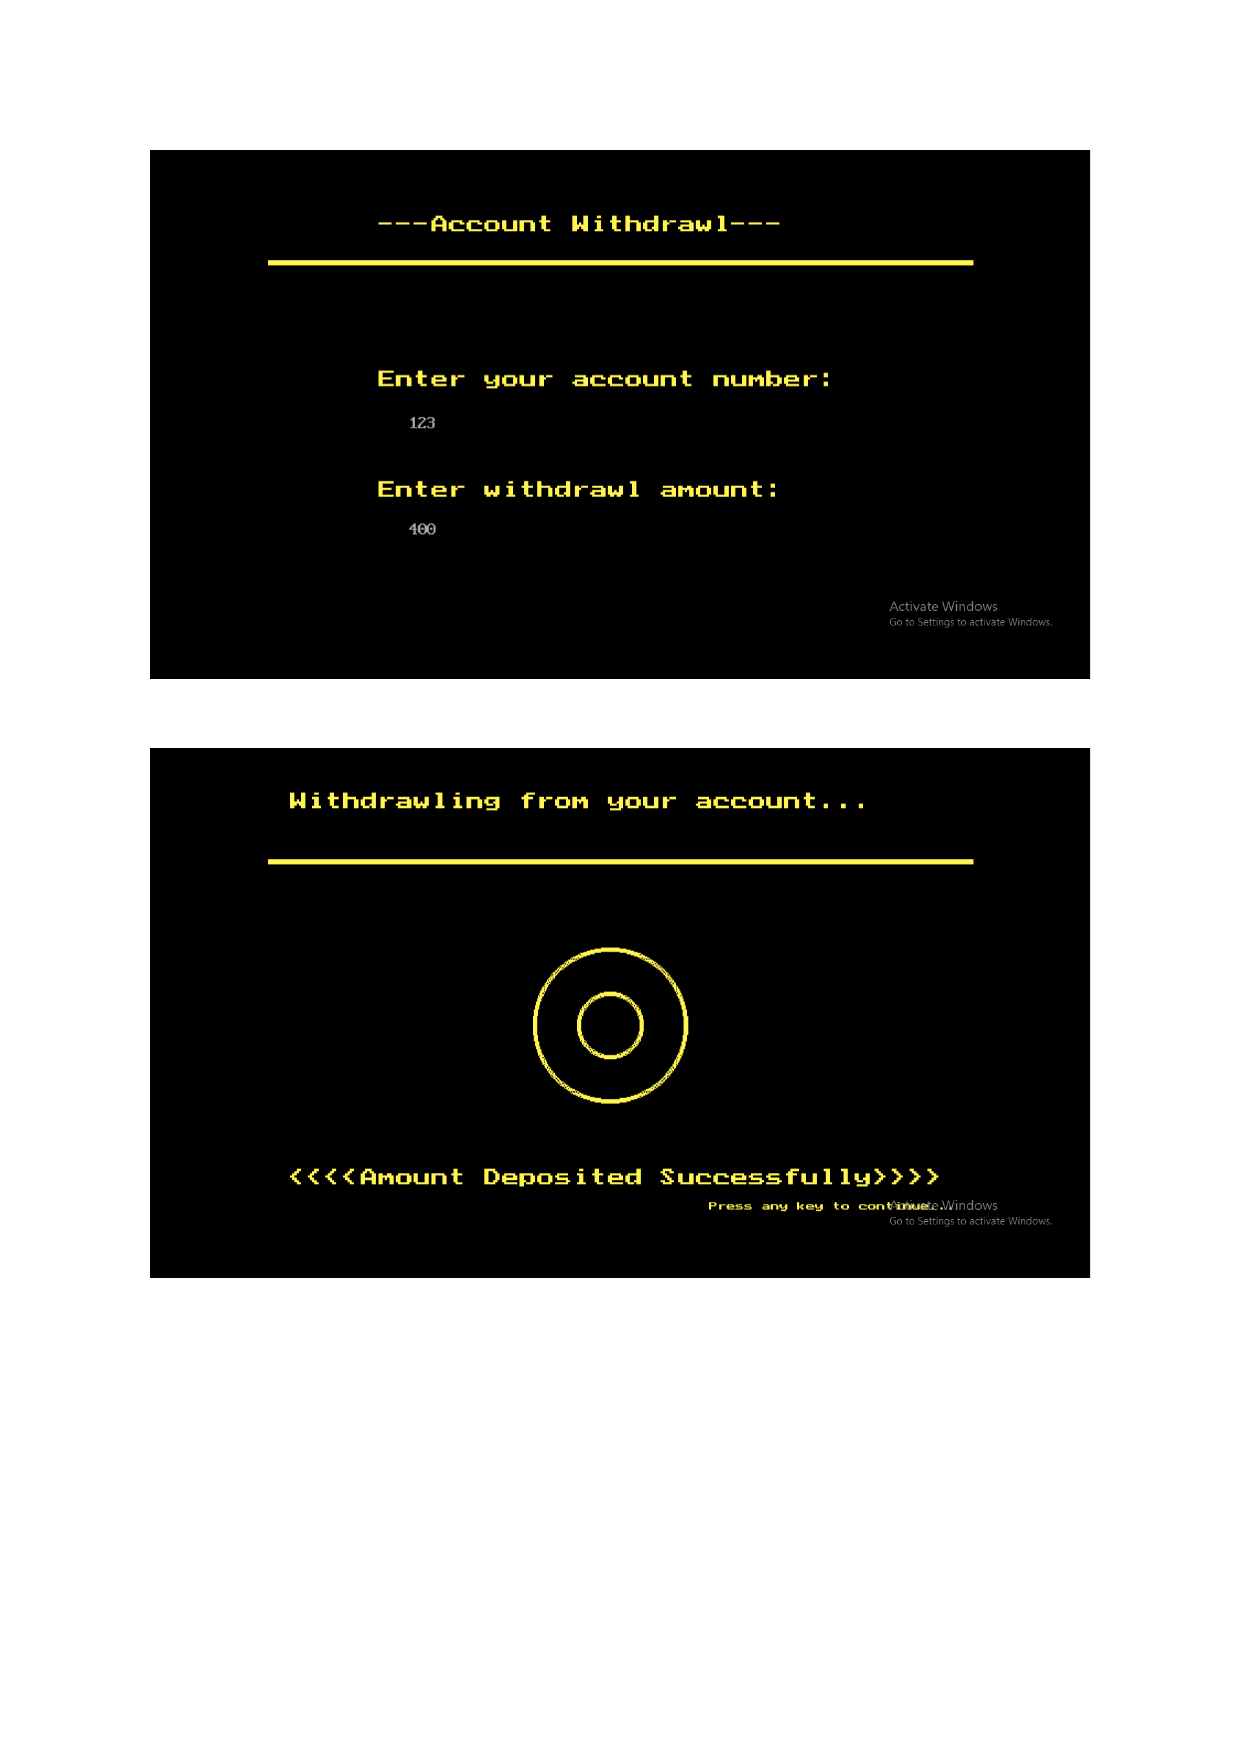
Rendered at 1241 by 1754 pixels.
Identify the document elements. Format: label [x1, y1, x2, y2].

picture [150, 150, 1091, 679]
picture [150, 748, 1091, 1278]
